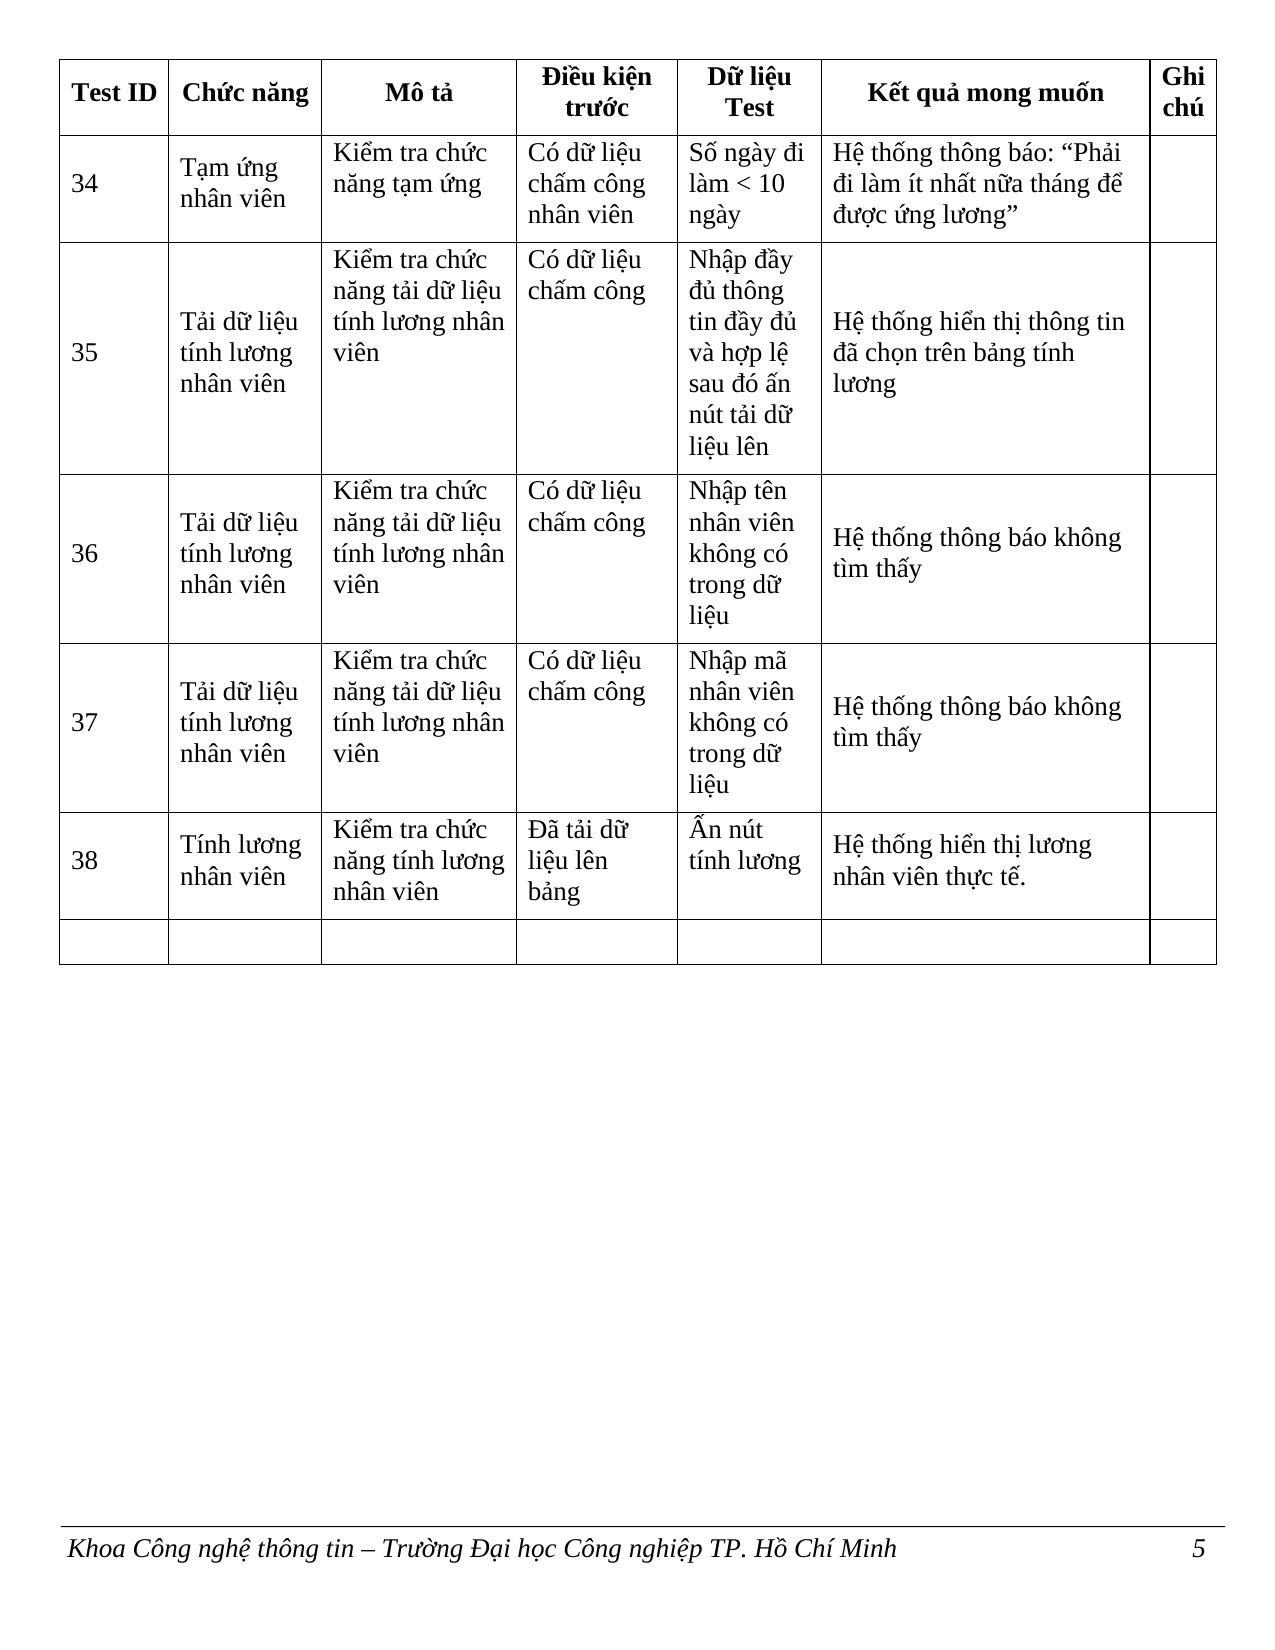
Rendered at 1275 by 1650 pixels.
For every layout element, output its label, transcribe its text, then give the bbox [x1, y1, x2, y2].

table_cell Hệ thống thông báo không tìm thấy [822, 644, 1149, 812]
table_cell [1151, 243, 1216, 473]
table_cell [1151, 920, 1216, 964]
table_cell [322, 920, 516, 964]
table_cell Nhập đầy đủ thông tin đầy đủ và hợp lệ sau đó ấn nút tải dữ liệu lên [678, 243, 821, 473]
table_cell Tải dữ liệu tính lương nhân viên [169, 243, 321, 473]
table_cell 36 [60, 475, 168, 643]
table_cell [1151, 644, 1216, 812]
table_cell Tính lương nhân viên [169, 813, 321, 919]
table_cell Số ngày đi làm < 10 ngày [678, 136, 821, 242]
table_cell Kiểm tra chức năng tính lương nhân viên [322, 813, 516, 919]
table_header Dữ liệu Test [678, 60, 821, 135]
table_cell Tải dữ liệu tính lương nhân viên [169, 475, 321, 643]
table_cell Đã tải dữ liệu lên bảng [517, 813, 677, 919]
table_cell Ấn nút tính lương [678, 813, 821, 919]
table_cell 38 [60, 813, 168, 919]
table_cell Hệ thống thông báo không tìm thấy [822, 475, 1149, 643]
table_cell Kiểm tra chức năng tạm ứng [322, 136, 516, 242]
table_cell [1151, 813, 1216, 919]
table_cell [678, 920, 821, 964]
table_cell Hệ thống hiển thị lương nhân viên thực tế. [822, 813, 1149, 919]
table_cell [169, 920, 321, 964]
table_cell Có dữ liệu chấm công [517, 644, 677, 812]
table_cell Hệ thống thông báo: “Phải đi làm ít nhất nữa tháng để được ứng lương” [822, 136, 1149, 242]
table_cell Nhập mã nhân viên không có trong dữ liệu [678, 644, 821, 812]
table_cell Nhập tên nhân viên không có trong dữ liệu [678, 475, 821, 643]
table_header Mô tả [322, 60, 516, 135]
table_cell Kiểm tra chức năng tải dữ liệu tính lương nhân viên [322, 243, 516, 473]
table_cell Tải dữ liệu tính lương nhân viên [169, 644, 321, 812]
table_cell 35 [60, 243, 168, 473]
table_header Kết quả mong muốn [822, 60, 1149, 135]
table_cell Hệ thống hiển thị thông tin đã chọn trên bảng tính lương [822, 243, 1149, 473]
table_header Chức năng [169, 60, 321, 135]
table_cell [1151, 475, 1216, 643]
table_header Ghi chú [1151, 60, 1216, 135]
table_cell 34 [60, 136, 168, 242]
table_cell Có dữ liệu chấm công [517, 243, 677, 473]
table_cell Tạm ứng nhân viên [169, 136, 321, 242]
table_header Test ID [60, 60, 168, 135]
table_cell 37 [60, 644, 168, 812]
table_cell [1151, 136, 1216, 242]
table_cell Có dữ liệu chấm công nhân viên [517, 136, 677, 242]
table_cell [517, 920, 677, 964]
table_cell Có dữ liệu chấm công [517, 475, 677, 643]
table_cell [60, 920, 168, 964]
table_cell Kiểm tra chức năng tải dữ liệu tính lương nhân viên [322, 644, 516, 812]
table_cell [822, 920, 1149, 964]
table_cell Kiểm tra chức năng tải dữ liệu tính lương nhân viên [322, 475, 516, 643]
table_header Điều kiện trước [517, 60, 677, 135]
